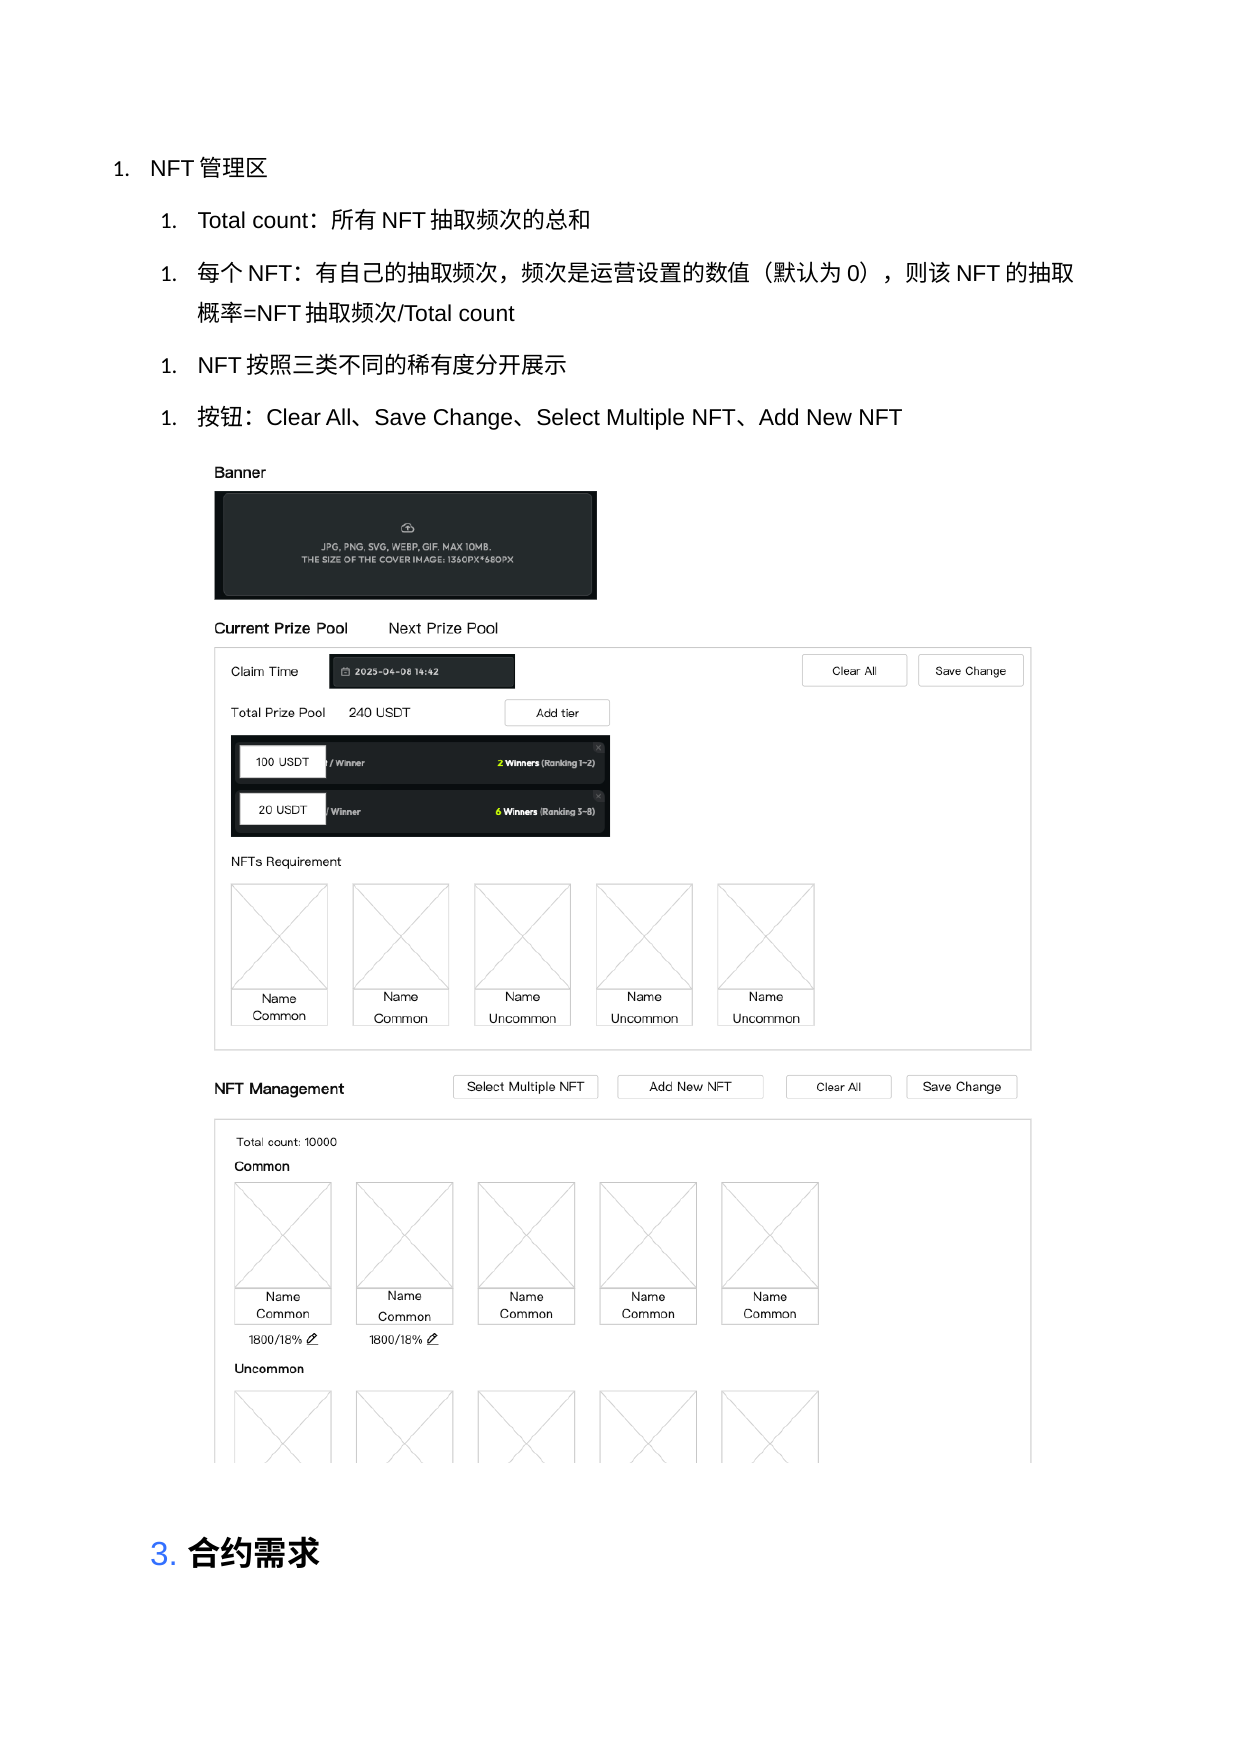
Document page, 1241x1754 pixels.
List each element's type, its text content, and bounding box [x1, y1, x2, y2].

list NFT按照三类不同的稀有度分开展示 [160, 347, 1090, 380]
picture [188, 451, 1052, 1463]
list NFT管理区 [112, 150, 1090, 183]
list Total count：所有NFT抽取频次的总和 [160, 202, 1090, 236]
list 每个NFT：有自己的抽取频次，频次是运营设置的数值（默认为0），则该NFT的抽取概率=NFT抽取频次/Total count [160, 254, 1090, 328]
list 按钮：Clear All、Save Change、Select Multiple NFT、Add New NFT [160, 399, 1090, 432]
